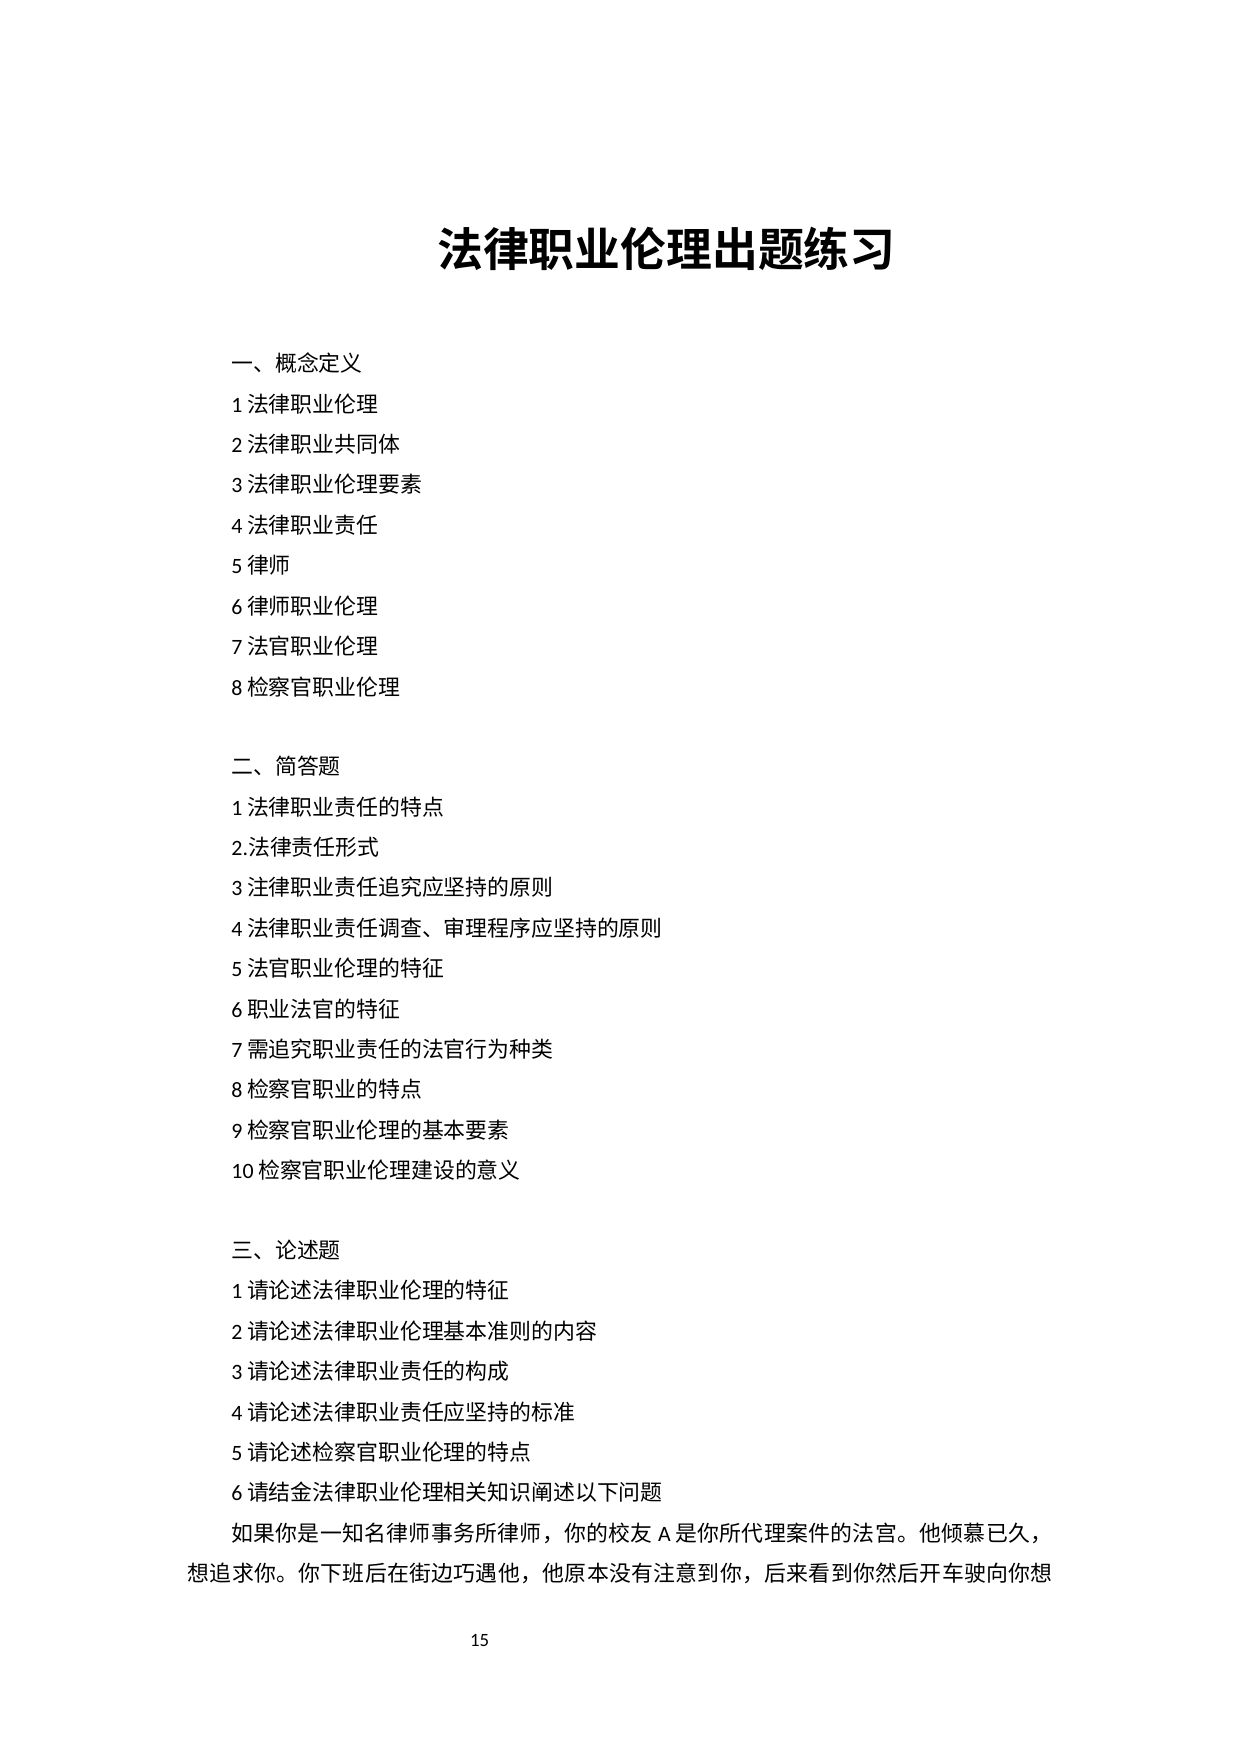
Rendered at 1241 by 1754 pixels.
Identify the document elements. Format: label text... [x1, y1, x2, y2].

subtitle 法律职业伦理出题练习 [187, 197, 1053, 295]
text 3法律职业伦理要素 [187, 467, 1053, 499]
list 简答题 [187, 749, 1053, 781]
text 2.法律责任形式 [187, 829, 1053, 862]
text 1请论述法律职业伦理的特征 [187, 1273, 1053, 1305]
text 4法律职业责任调查、审理程序应坚持的原则 [187, 910, 1053, 943]
text 5律师 [187, 548, 1053, 580]
text 4法律职业责任 [187, 507, 1053, 540]
text 5请论述检察官职业伦理的特点 [187, 1434, 1053, 1467]
text 3请论述法律职业责任的构成 [187, 1354, 1053, 1386]
text 2请论述法律职业伦理基本准则的内容 [187, 1313, 1053, 1346]
text 2法律职业共同体 [187, 427, 1053, 459]
text 10检察官职业伦理建设的意义 [187, 1153, 1053, 1185]
text 6职业法官的特征 [187, 991, 1053, 1024]
list 论述题 [187, 1232, 1053, 1265]
text 8检察官职业的特点 [187, 1072, 1053, 1104]
text 9检察官职业伦理的基本要素 [187, 1112, 1053, 1145]
text 3注律职业责任追究应坚持的原则 [187, 870, 1053, 902]
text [187, 1515, 1053, 1588]
text 4请论述法律职业责任应坚持的标准 [187, 1394, 1053, 1427]
text 5法官职业伦理的特征 [187, 951, 1053, 983]
text 8检察官职业伦理 [187, 669, 1053, 702]
text 6请结金法律职业伦理相关知识阐述以下问题 [187, 1475, 1053, 1507]
text 7需追究职业责任的法官行为种类 [187, 1032, 1053, 1064]
text 7法官职业伦理 [187, 629, 1053, 661]
text 1法律职业责任的特点 [187, 789, 1053, 822]
list 概念定义 [187, 346, 1053, 378]
text 1法律职业伦理 [187, 386, 1053, 419]
text 6律师职业伦理 [187, 588, 1053, 621]
